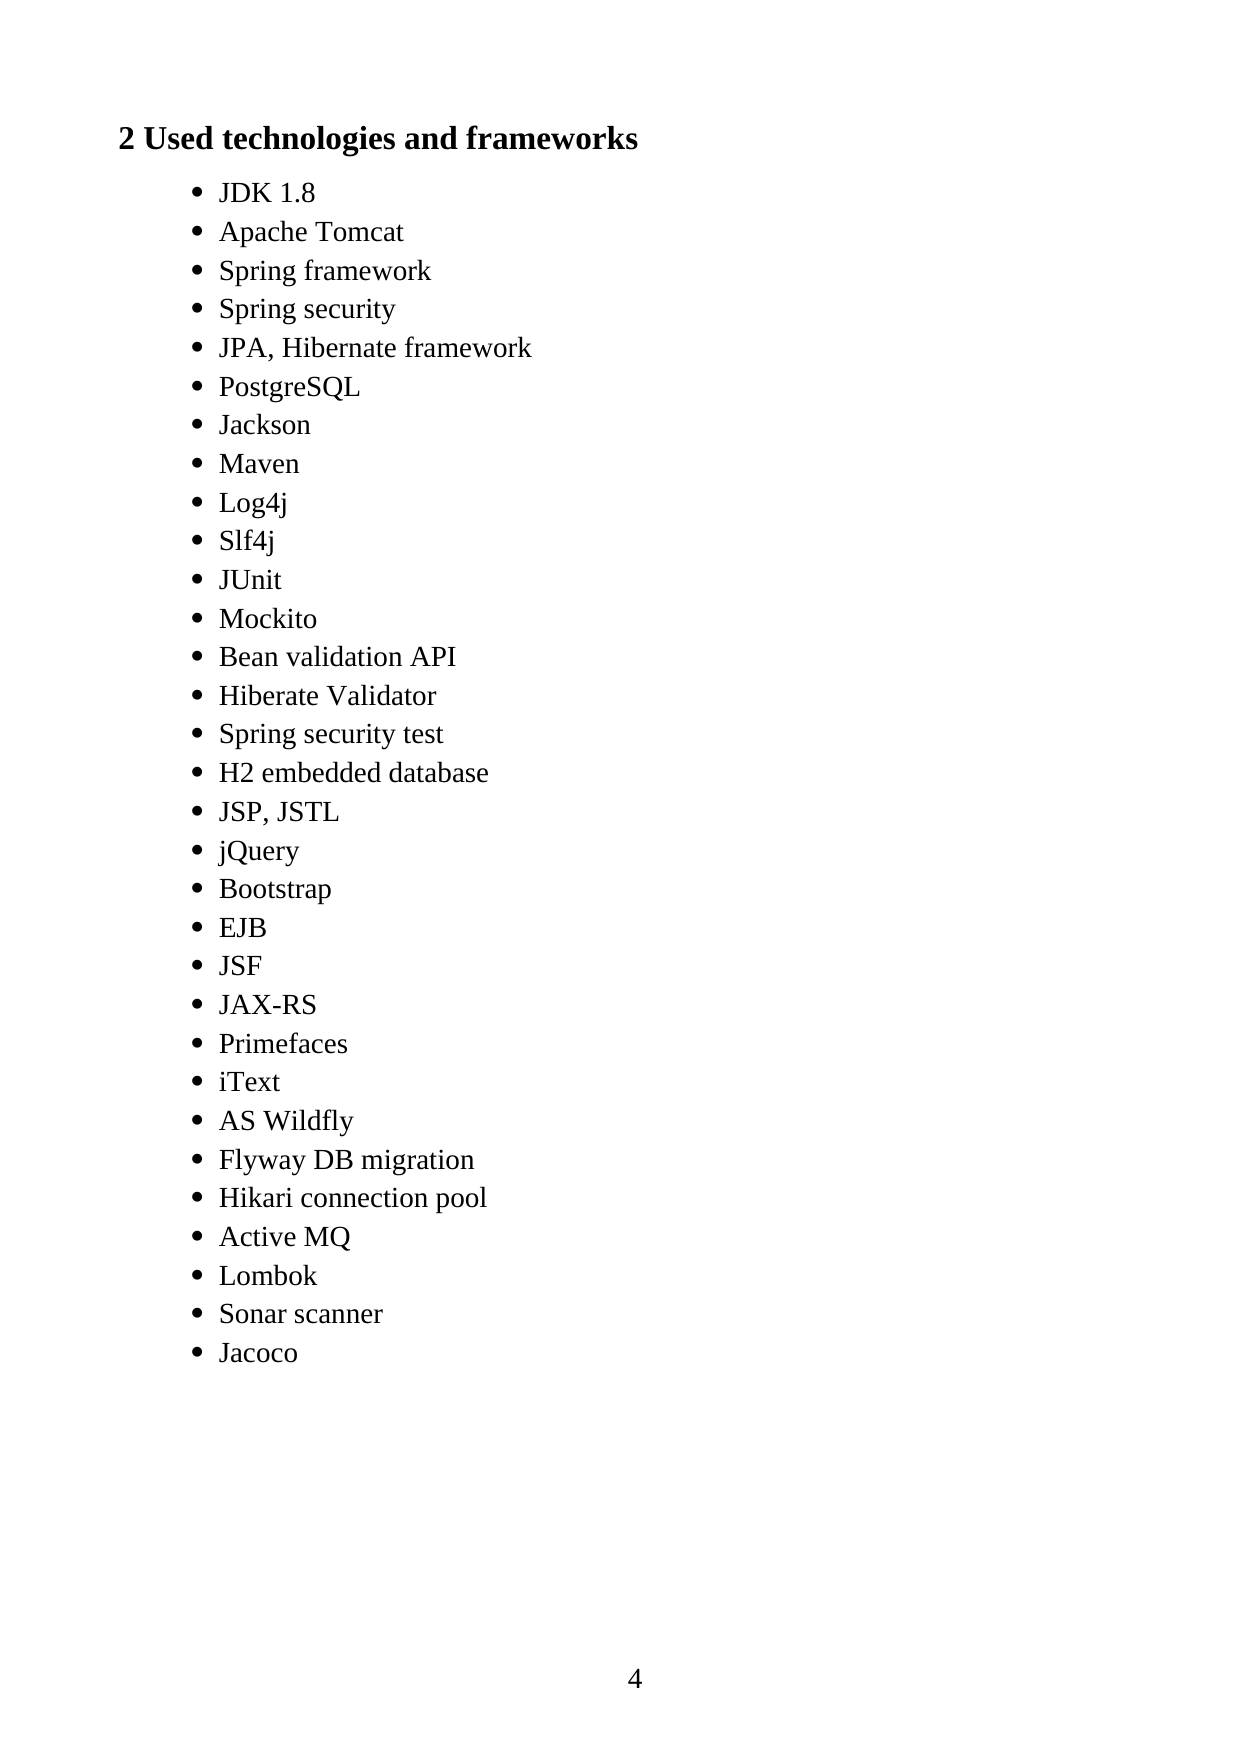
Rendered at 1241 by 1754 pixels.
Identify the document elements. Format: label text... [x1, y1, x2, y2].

list JDK 1.8 [118, 176, 1152, 209]
list Active MQ [118, 1219, 1152, 1253]
list Bean validation API [118, 639, 1152, 673]
list Flyway DB migration [118, 1142, 1152, 1175]
list Used technologies and frameworks [118, 118, 1152, 156]
list Maven [118, 446, 1152, 480]
list JUnit [118, 562, 1152, 596]
list JPA, Hibernate framework [118, 330, 1152, 364]
list EJB [118, 910, 1152, 943]
list Spring framework [118, 253, 1152, 287]
list Slf4j [118, 523, 1152, 557]
list PostgreSQL [118, 369, 1152, 402]
list Jackson [118, 407, 1152, 441]
list Apache Tomcat [118, 214, 1152, 248]
list jQuery [118, 833, 1152, 866]
list Sonar scanner [118, 1296, 1152, 1330]
list JSF [118, 948, 1152, 982]
list JSP, JSTL [118, 794, 1152, 828]
list Mockito [118, 601, 1152, 634]
list Log4j [118, 485, 1152, 518]
list Hiberate Validator [118, 678, 1152, 712]
list Jacoco [118, 1335, 1152, 1369]
list iText [118, 1064, 1152, 1098]
list Hikari connection pool [118, 1180, 1152, 1214]
list Spring security test [118, 717, 1152, 750]
list Spring security [118, 292, 1152, 325]
list Primefaces [118, 1026, 1152, 1059]
list Bootstrap [118, 871, 1152, 905]
list JAX-RS [118, 987, 1152, 1021]
list Lombok [118, 1258, 1152, 1291]
list H2 embedded database [118, 755, 1152, 789]
list AS Wildfly [118, 1103, 1152, 1137]
